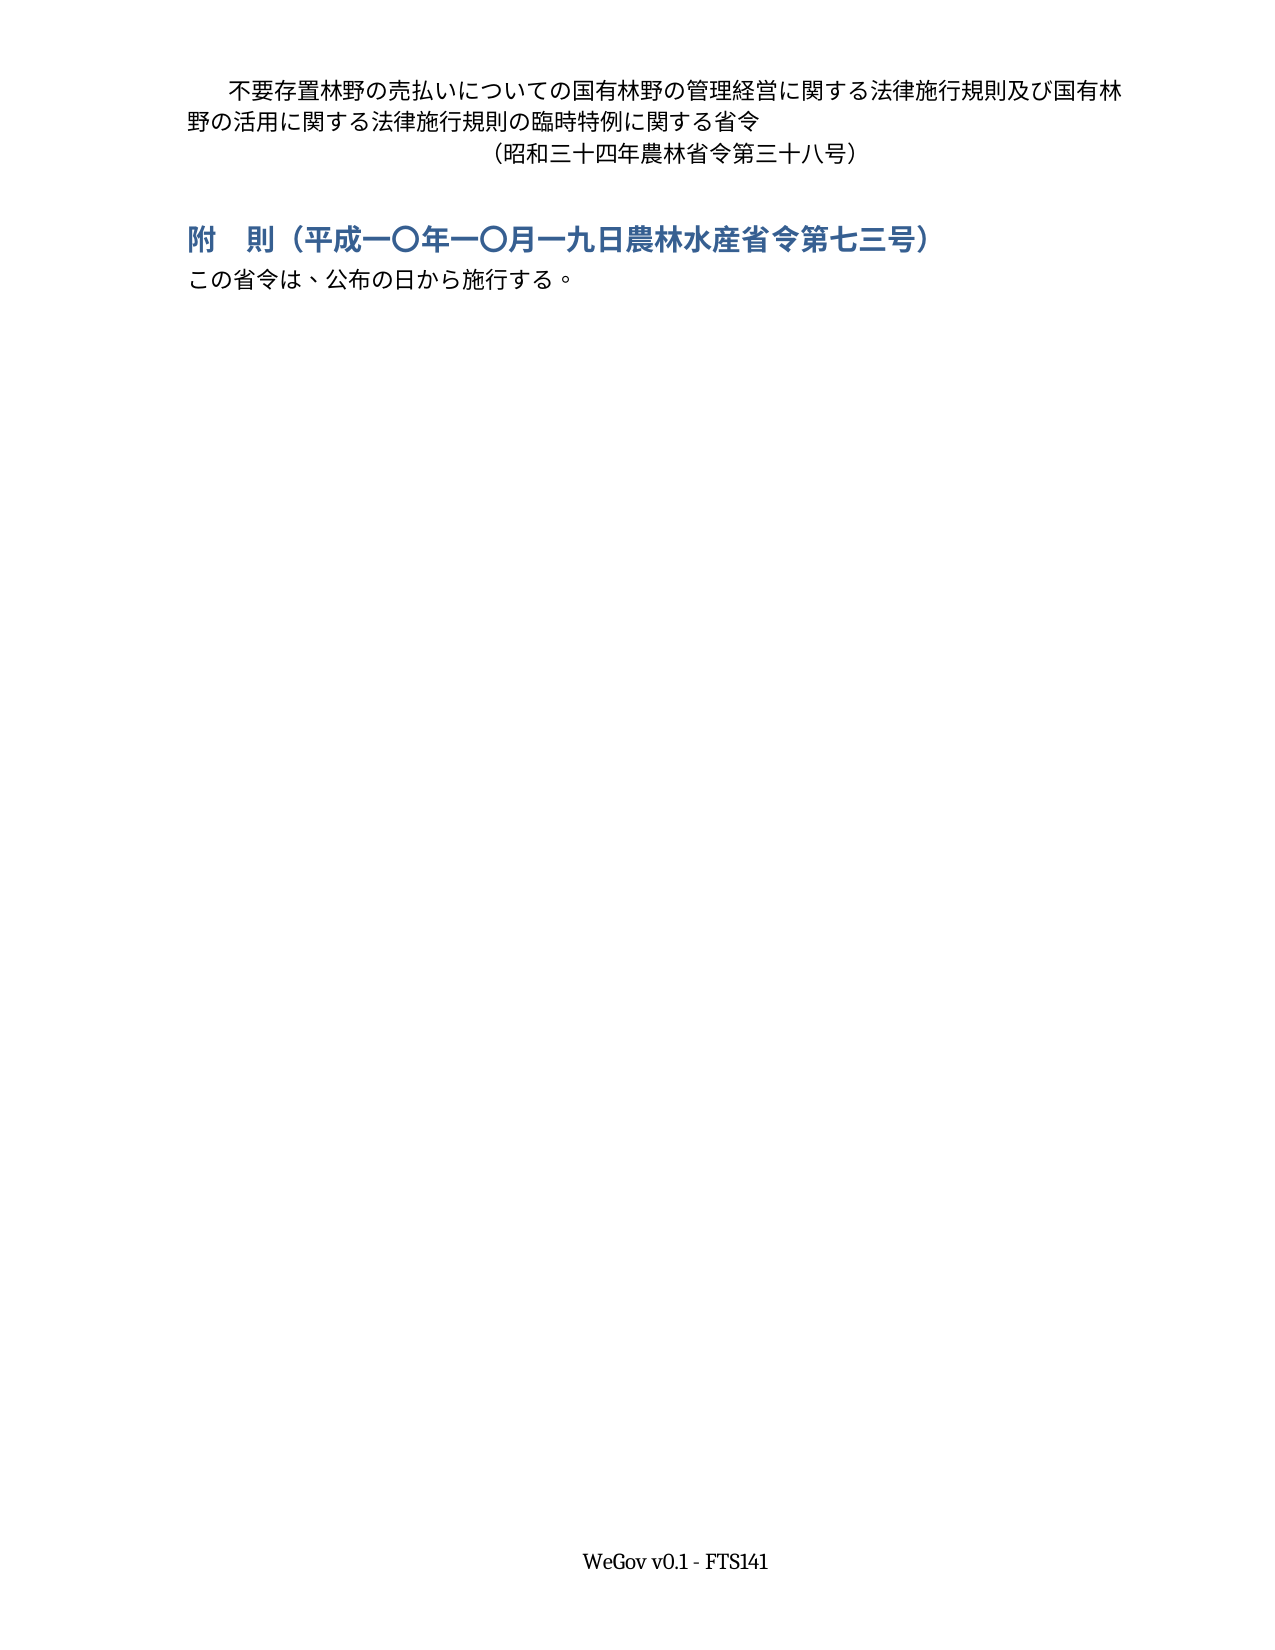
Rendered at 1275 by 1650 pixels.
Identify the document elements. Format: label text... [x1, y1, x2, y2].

text この省令は、公布の日から施行する。 [187, 264, 1087, 296]
subtitle 附 則（平成一〇年一〇月一九日農林水産省令第七三号） [187, 219, 1087, 258]
